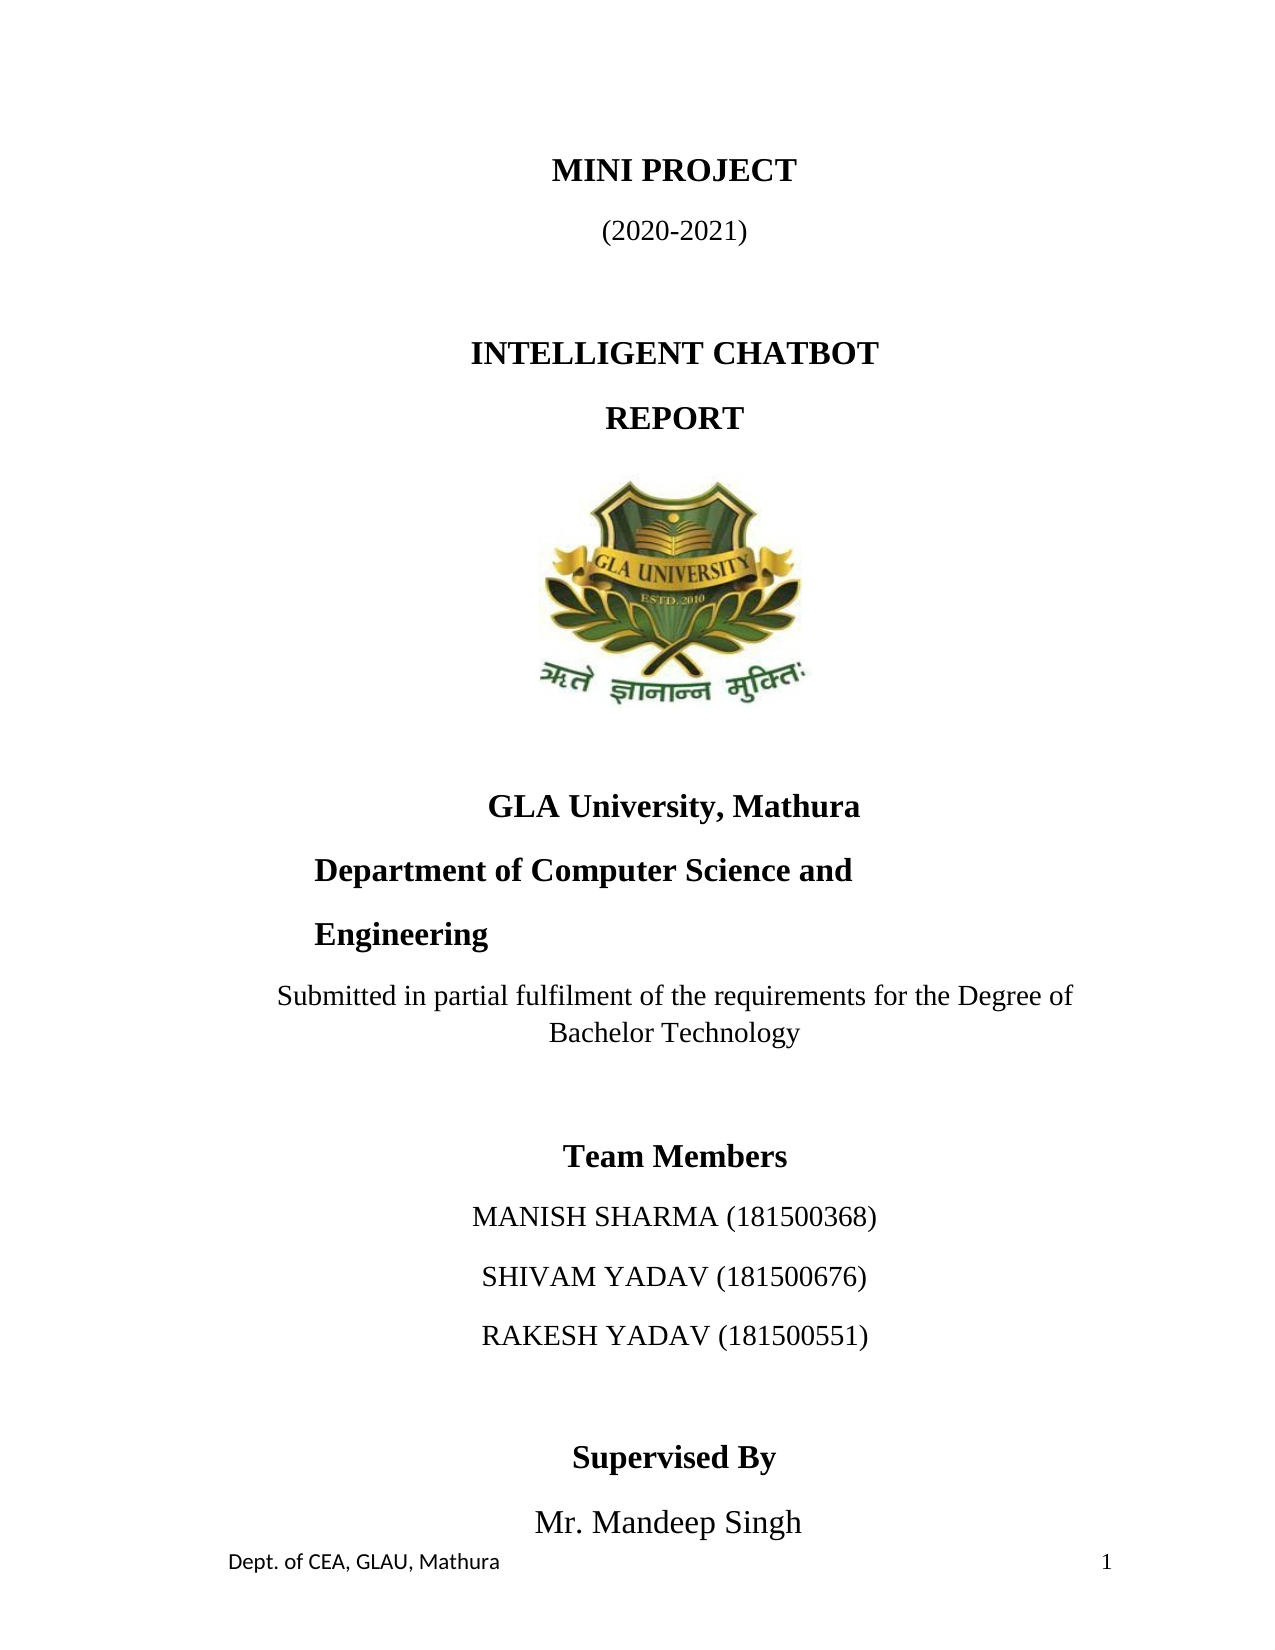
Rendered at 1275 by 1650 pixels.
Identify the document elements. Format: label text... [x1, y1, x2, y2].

text INTELLIGENT CHATBOT REPORT [459, 333, 890, 436]
text Team Members [459, 1136, 891, 1174]
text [534, 1438, 815, 1540]
text MINI PROJECT [459, 150, 890, 188]
subtitle MANISH SHARMA (181500368) [459, 1199, 890, 1233]
text GLA University, Mathura Department of Computer Science and Engineering [314, 491, 1035, 952]
subtitle (2020-2021) [459, 213, 890, 247]
subtitle Submitted in partial fulfilment of the requirements for the Degree of Bachelor Technology [277, 978, 1117, 1049]
picture [539, 474, 813, 708]
text SHIVAM YADAV (181500676) [459, 1259, 889, 1292]
text RAKESH YADAV (181500551) [459, 1318, 891, 1352]
